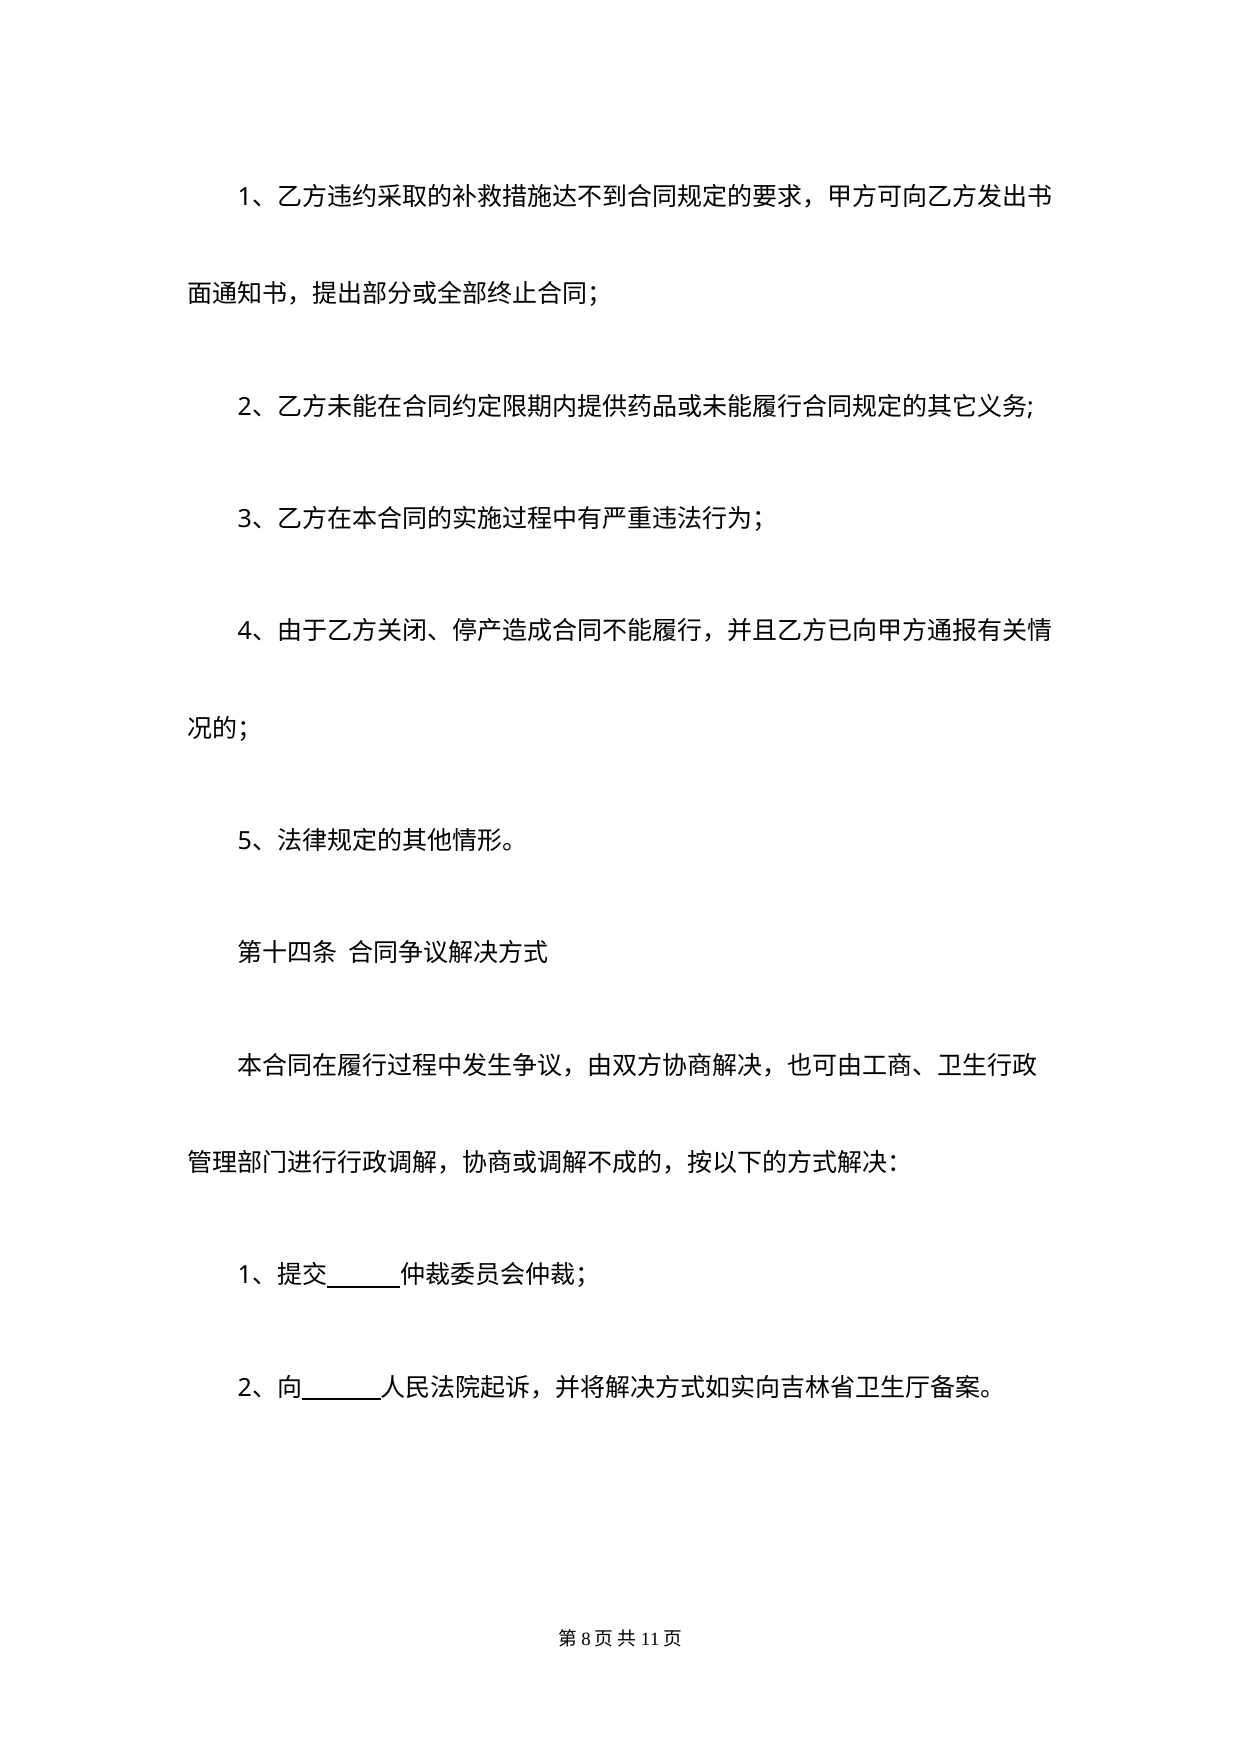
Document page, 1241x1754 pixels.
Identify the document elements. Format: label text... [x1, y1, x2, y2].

text 4、由于乙方关闭、停产造成合同不能履行，并且乙方已向甲方通报有关情况的； [187, 596, 1053, 759]
text 第十四条 合同争议解决方式 [187, 918, 1053, 983]
text 5、法律规定的其他情形。 [187, 806, 1053, 871]
text 本合同在履行过程中发生争议，由双方协商解决，也可由工商、卫生行政管理部门进行行政调解，协商或调解不成的，按以下的方式解决： [187, 1031, 1053, 1193]
text 2、乙方未能在合同约定限期内提供药品或未能履行合同规定的其它义务; [187, 372, 1053, 437]
text 1、提交 仲裁委员会仲裁； [187, 1241, 1053, 1306]
text 1、乙方违约采取的补救措施达不到合同规定的要求，甲方可向乙方发出书面通知书，提出部分或全部终止合同； [187, 162, 1053, 324]
text 2、向 人民法院起诉，并将解决方式如实向吉林省卫生厅备案。 [187, 1353, 1053, 1418]
text 3、乙方在本合同的实施过程中有严重违法行为； [187, 484, 1053, 549]
